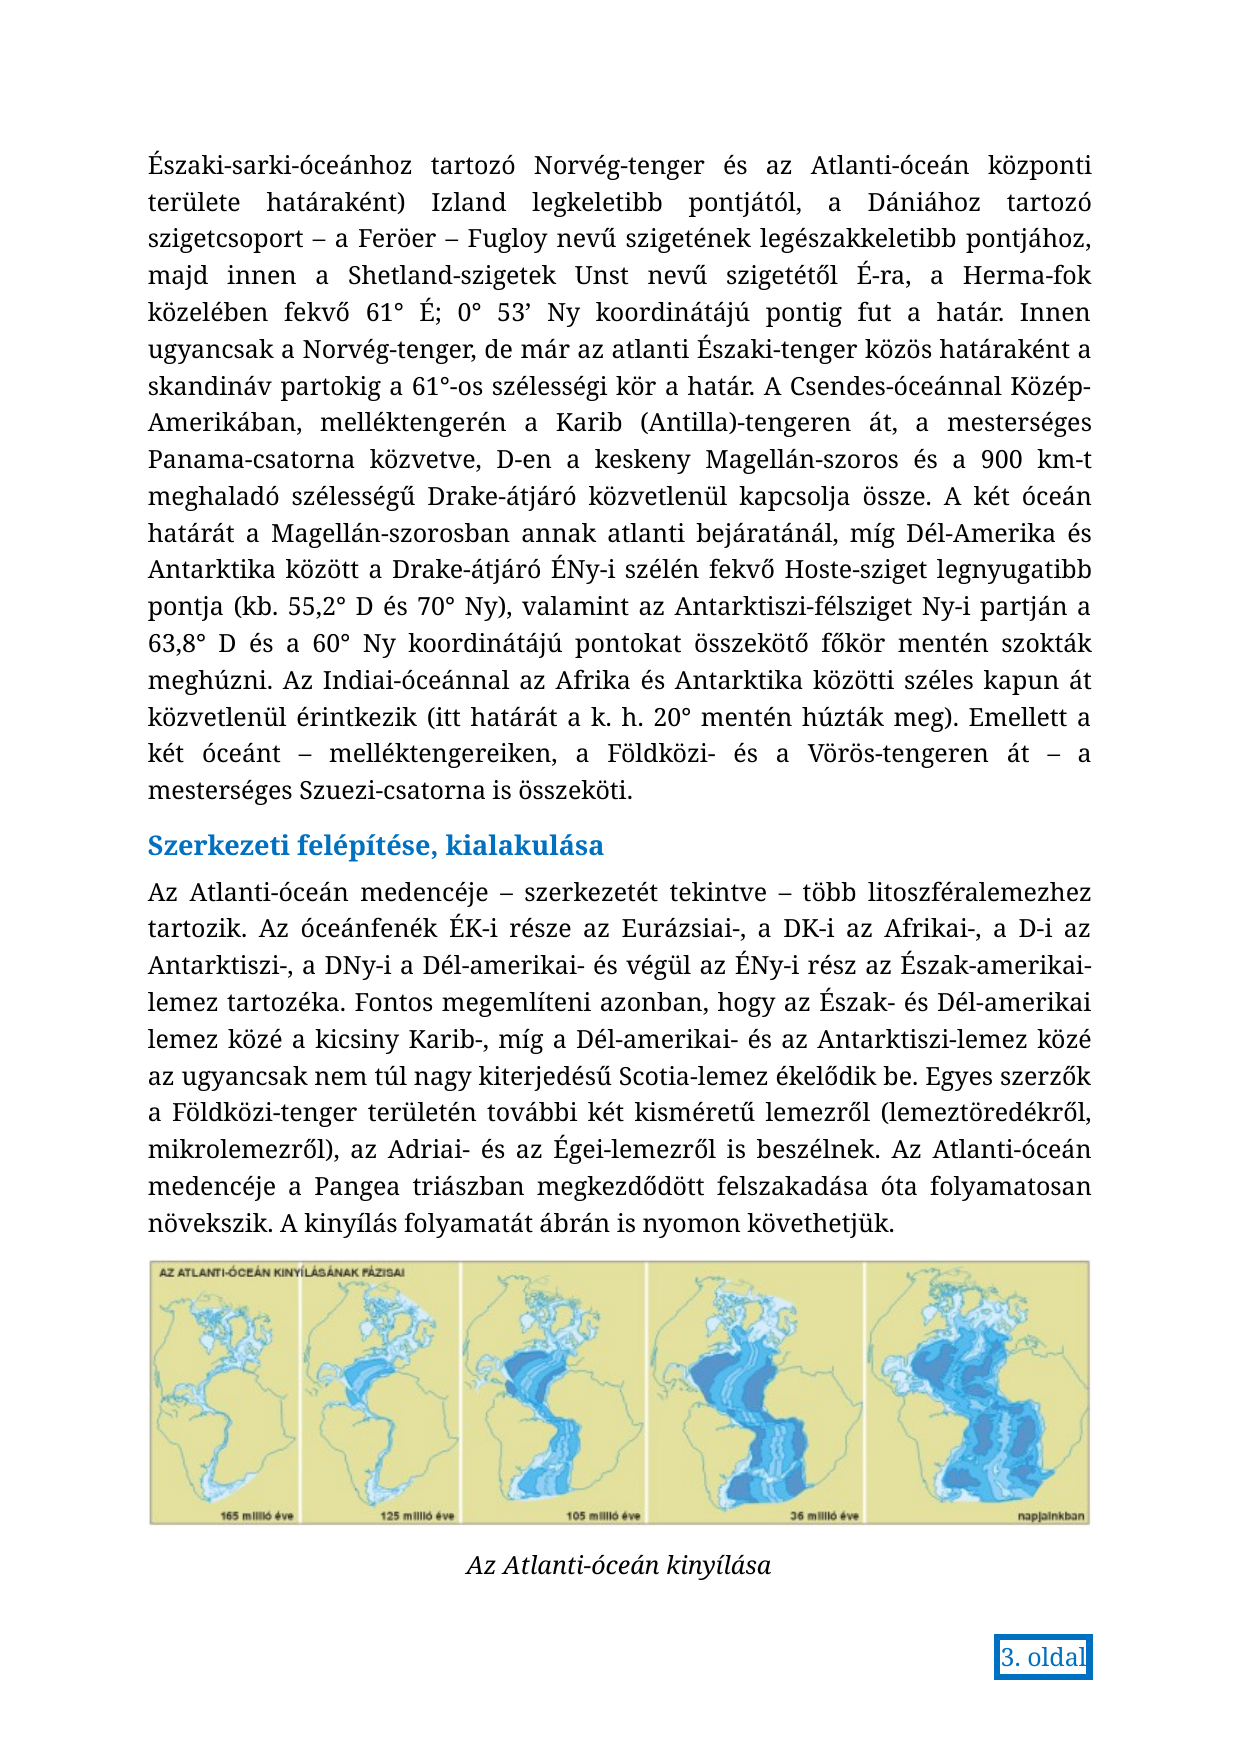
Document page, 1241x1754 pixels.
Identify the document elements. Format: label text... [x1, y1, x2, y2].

picture [147, 1258, 1093, 1528]
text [148, 148, 1093, 807]
text Az Atlanti-óceán medencéje – szerkezetét tekintve – több litoszféralemezhez tartozik. Az óceánfenék ÉK-i része az Eurázsiai-, a DK-i az Afrikai-, a D-i az Antarktiszi-, a DNy-i a Dél-amerikai- és végül az ÉNy-i rész az Észak-amerikai-lemez tartozéka. Fontos megemlíteni azonban, hogy az Észak- és Dél-amerikai lemez közé a kicsiny Karib-, míg a Dél-amerikai- és az Antarktiszi-lemez közé az ugyancsak nem túl nagy kiterjedésű Scotia-lemez ékelődik be. Egyes szerzők a Földközi-tenger területén további két kisméretű lemezről (lemeztöredékről, mikrolemezről), az Adriai- és az Égei-lemezről is beszélnek. Az Atlanti-óceán medencéje a Pangea triászban megkezdődött felszakadása óta folyamatosan növekszik. A kinyílás folyamatát ábrán is nyomon követhetjük. [148, 874, 1093, 1239]
subtitle Szerkezeti felépítése, kialakulása [148, 826, 1093, 863]
text Az Atlanti-óceán kinyílása [148, 1547, 1093, 1581]
